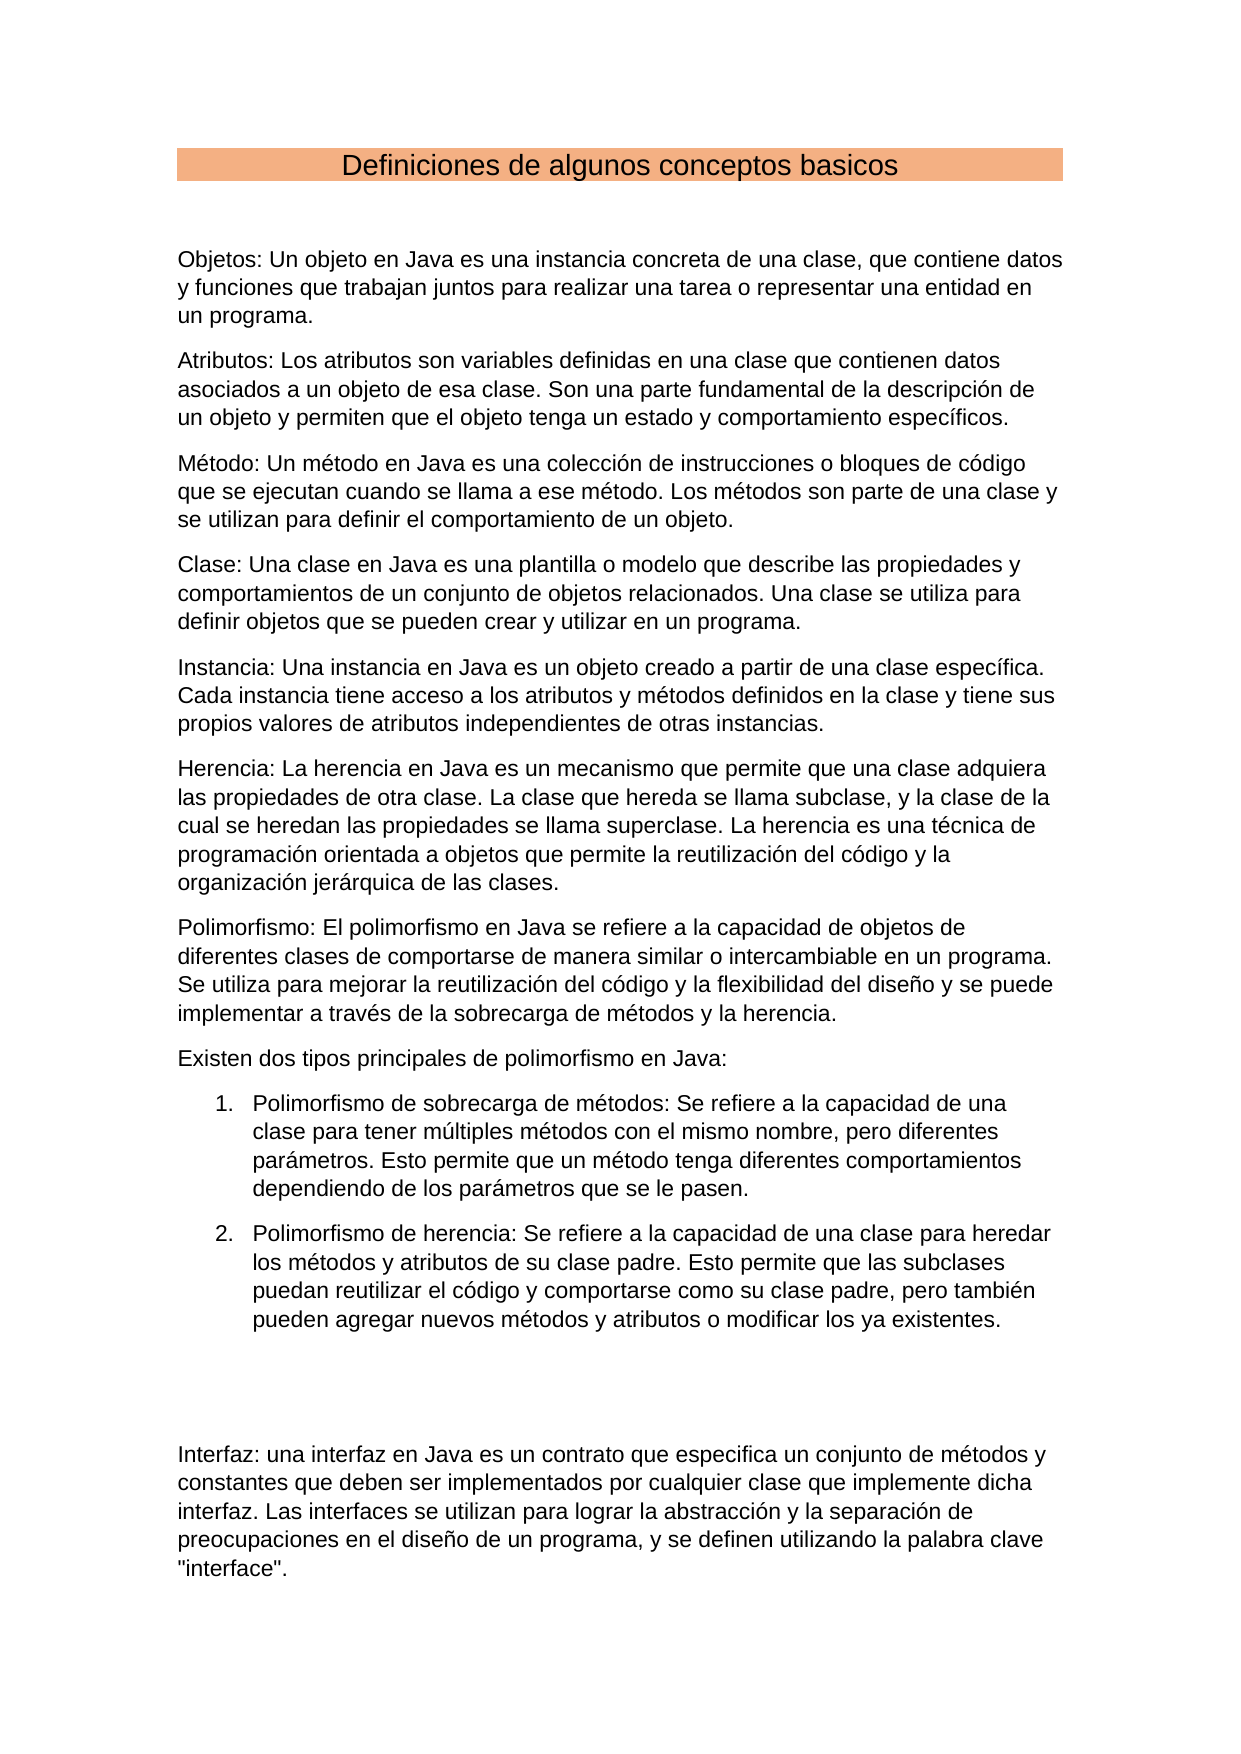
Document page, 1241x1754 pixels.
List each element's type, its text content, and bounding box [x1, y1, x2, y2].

text Atributos: Los atributos son variables definidas en una clase que contienen datos asociados a un objeto de esa clase. Son una parte fundamental de la descripción de un objeto y permiten que el objeto tenga un estado y comportamiento específicos. [177, 347, 1063, 431]
text Definiciones de algunos conceptos basicos [177, 148, 1063, 181]
text Objetos: Un objeto en Java es una instancia concreta de una clase, que contiene datos y funciones que trabajan juntos para realizar una tarea o representar una entidad en un programa. [177, 246, 1063, 329]
list Polimorfismo de herencia: Se refiere a la capacidad de una clase para heredar los métodos y atributos de su clase padre. Esto permite que las subclases puedan reutilizar el código y comportarse como su clase padre, pero también pueden agregar nuevos métodos y atributos o modificar los ya existentes. [215, 1220, 1063, 1332]
list Polimorfismo de sobrecarga de métodos: Se refiere a la capacidad de una clase para tener múltiples métodos con el mismo nombre, pero diferentes parámetros. Esto permite que un método tenga diferentes comportamientos dependiendo de los parámetros que se le pasen. [215, 1090, 1063, 1201]
text Herencia: La herencia en Java es un mecanismo que permite que una clase adquiera las propiedades de otra clase. La clase que hereda se llama subclase, y la clase de la cual se heredan las propiedades se llama superclase. La herencia es una técnica de programación orientada a objetos que permite la reutilización del código y la organización jerárquica de las clases. [177, 755, 1063, 896]
text Método: Un método en Java es una colección de instrucciones o bloques de código que se ejecutan cuando se llama a ese método. Los métodos son parte de una clase y se utilizan para definir el comportamiento de un objeto. [177, 449, 1063, 533]
text Clase: Una clase en Java es una plantilla o modelo que describe las propiedades y comportamientos de un conjunto de objetos relacionados. Una clase se utiliza para definir objetos que se pueden crear y utilizar en un programa. [177, 551, 1063, 635]
text Existen dos tipos principales de polimorfismo en Java: [177, 1045, 1063, 1071]
text Interfaz: una interfaz en Java es un contrato que especifica un conjunto de métodos y constantes que deben ser implementados por cualquier clase que implemente dicha interfaz. Las interfaces se utilizan para lograr la abstracción y la separación de preocupaciones en el diseño de un programa, y se definen utilizando la palabra clave "interface". [177, 1441, 1063, 1581]
text Polimorfismo: El polimorfismo en Java se refiere a la capacidad de objetos de diferentes clases de comportarse de manera similar o intercambiable en un programa. Se utiliza para mejorar la reutilización del código y la flexibilidad del diseño y se puede implementar a través de la sobrecarga de métodos y la herencia. [177, 914, 1063, 1026]
text Instancia: Una instancia en Java es un objeto creado a partir de una clase específica. Cada instancia tiene acceso a los atributos y métodos definidos en la clase y tiene sus propios valores de atributos independientes de otras instancias. [177, 653, 1063, 737]
